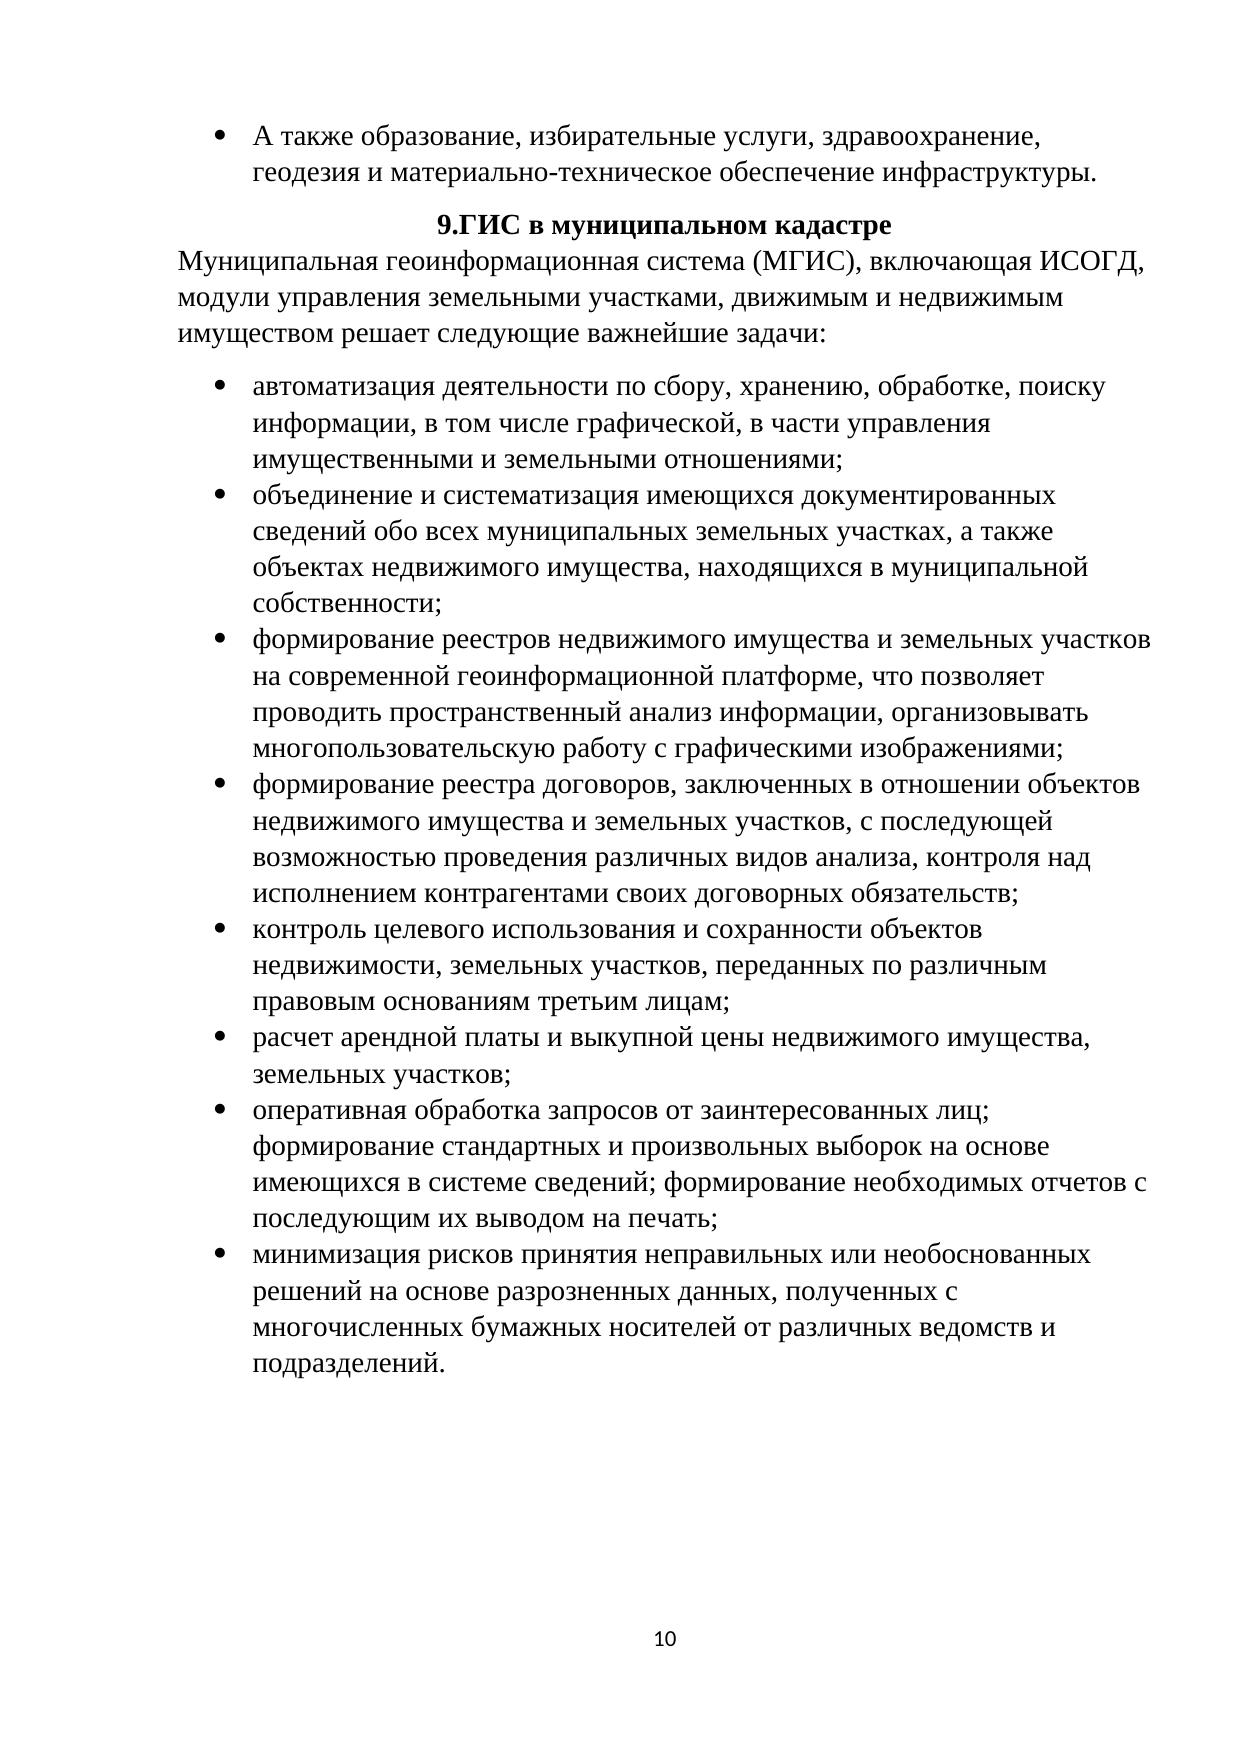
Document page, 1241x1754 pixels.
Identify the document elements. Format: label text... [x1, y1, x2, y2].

list автоматизация деятельности по сбору, хранению, обработке, поиску информации, в том числе графической, в части управления имущественными и земельными отношениями; [215, 368, 1152, 474]
list объединение и систематизация имеющихся документированных сведений обо всех муниципальных земельных участках, а также объектах недвижимого имущества, находящихся в муниципальной собственности; [215, 477, 1152, 619]
list А также образование, избирательные услуги, здравоохранение, геодезия и материально-техническое обеспечение инфраструктуры. [215, 118, 1152, 188]
list формирование реестра договоров, заключенных в отношении объектов недвижимого имущества и земельных участков, с последующей возможностью проведения различных видов анализа, контроля над исполнением контрагентами своих договорных обязательств; [215, 766, 1152, 908]
list расчет арендной платы и выкупной цены недвижимого имущества, земельных участков; [215, 1019, 1152, 1089]
text Муниципальная геоинформационная система (МГИС), включающая ИСОГД, модули управления земельными участками, движимым и недвижимым имуществом решает следующие важнейшие задачи: [177, 243, 1152, 349]
list формирование реестров недвижимого имущества и земельных участков на современной геоинформационной платформе, что позволяет проводить пространственный анализ информации, организовывать многопользовательскую работу с графическими изображениями; [215, 622, 1152, 764]
list оперативная обработка запросов от заинтересованных лиц; формирование стандартных и произвольных выборок на основе имеющихся в системе сведений; формирование необходимых отчетов с последующим их выводом на печать; [215, 1092, 1152, 1234]
list контроль целевого использования и сохранности объектов недвижимости, земельных участков, переданных по различным правовым основаниям третьим лицам; [215, 911, 1152, 1017]
list минимизация рисков принятия неправильных или необоснованных решений на основе разрозненных данных, полученных с многочисленных бумажных носителей от различных ведомств и подразделений. [215, 1237, 1152, 1379]
subtitle 9.ГИС в муниципальном кадастре [177, 207, 1152, 241]
